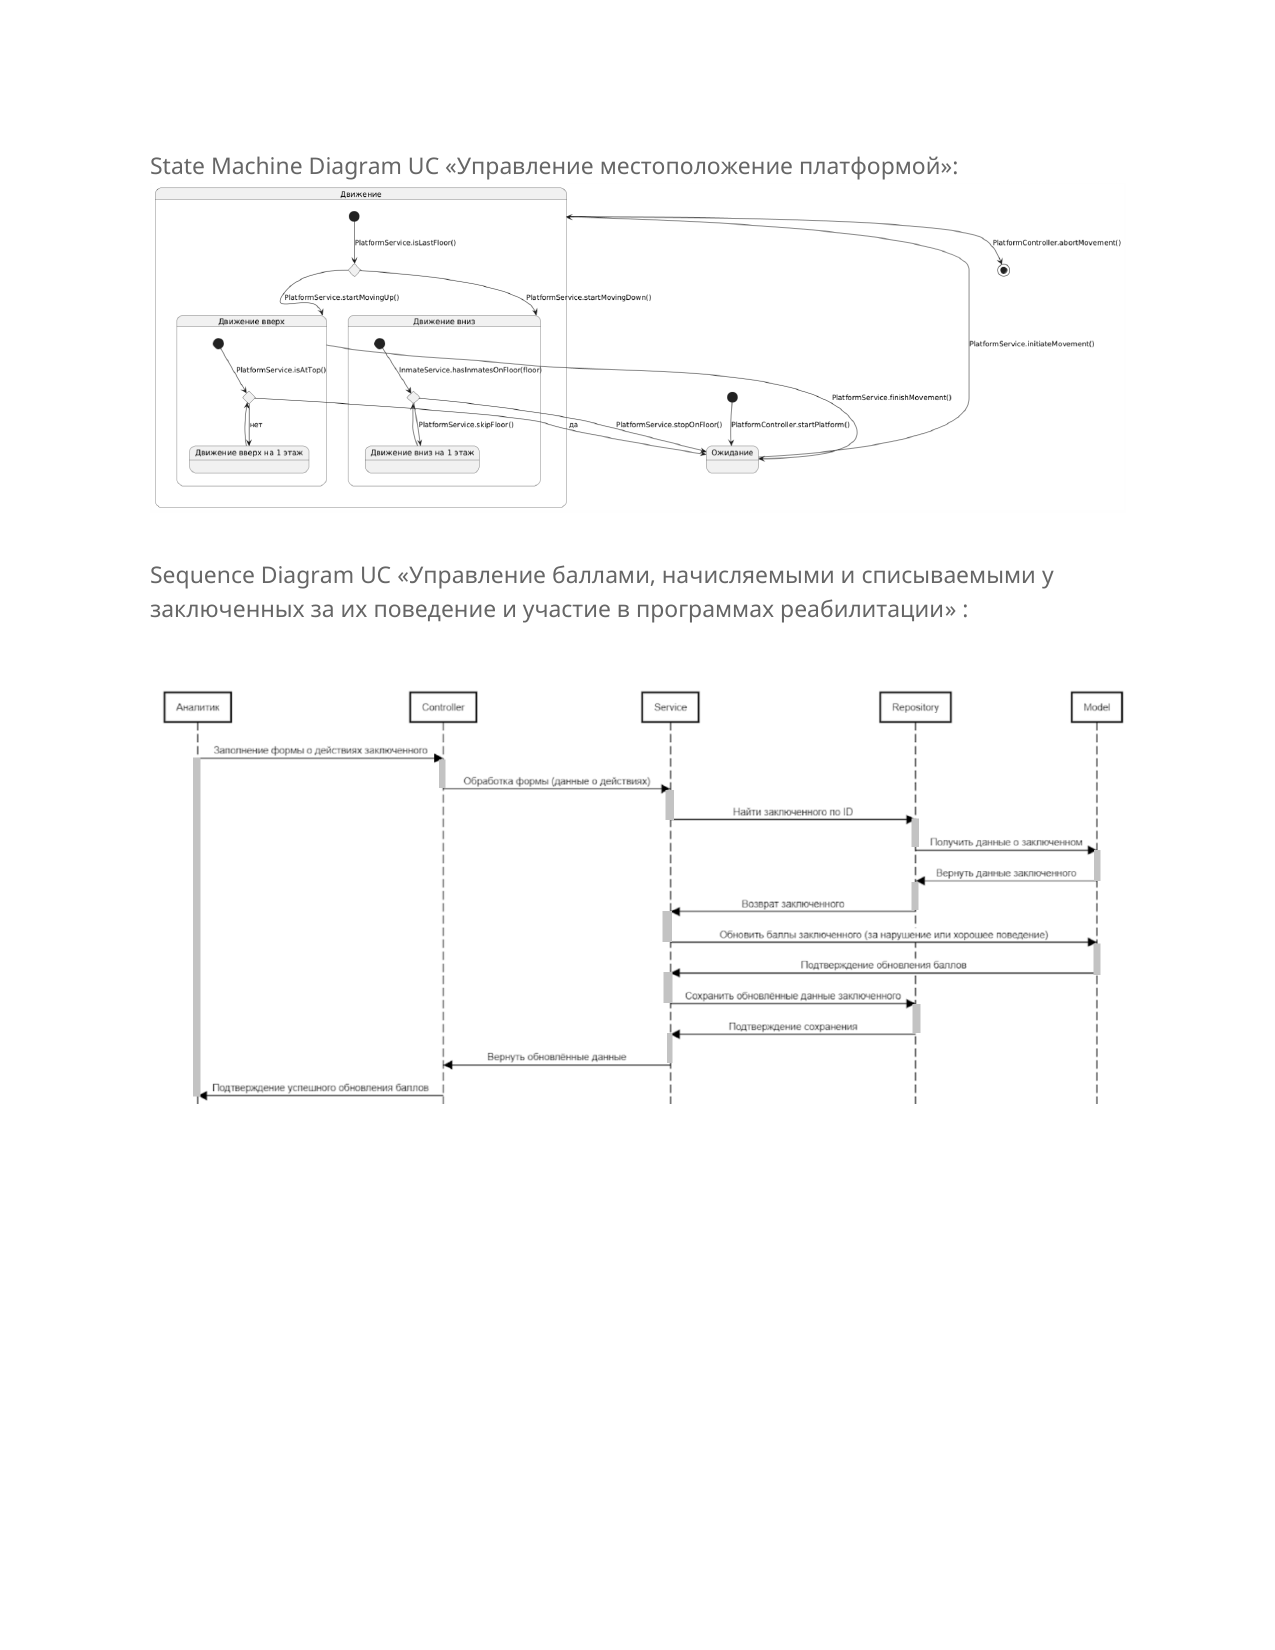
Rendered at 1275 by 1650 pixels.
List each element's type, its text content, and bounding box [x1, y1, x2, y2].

picture [150, 183, 1125, 513]
subtitle Sequence Diagram UC «Управление баллами, начисляемыми и списываемыми у заключенных за их поведение и участие в программах реабилитации» : [150, 559, 1125, 624]
subtitle State Machine Diagram UC «Управление местоположение платформой»: [150, 150, 1125, 181]
picture [150, 678, 1125, 1104]
